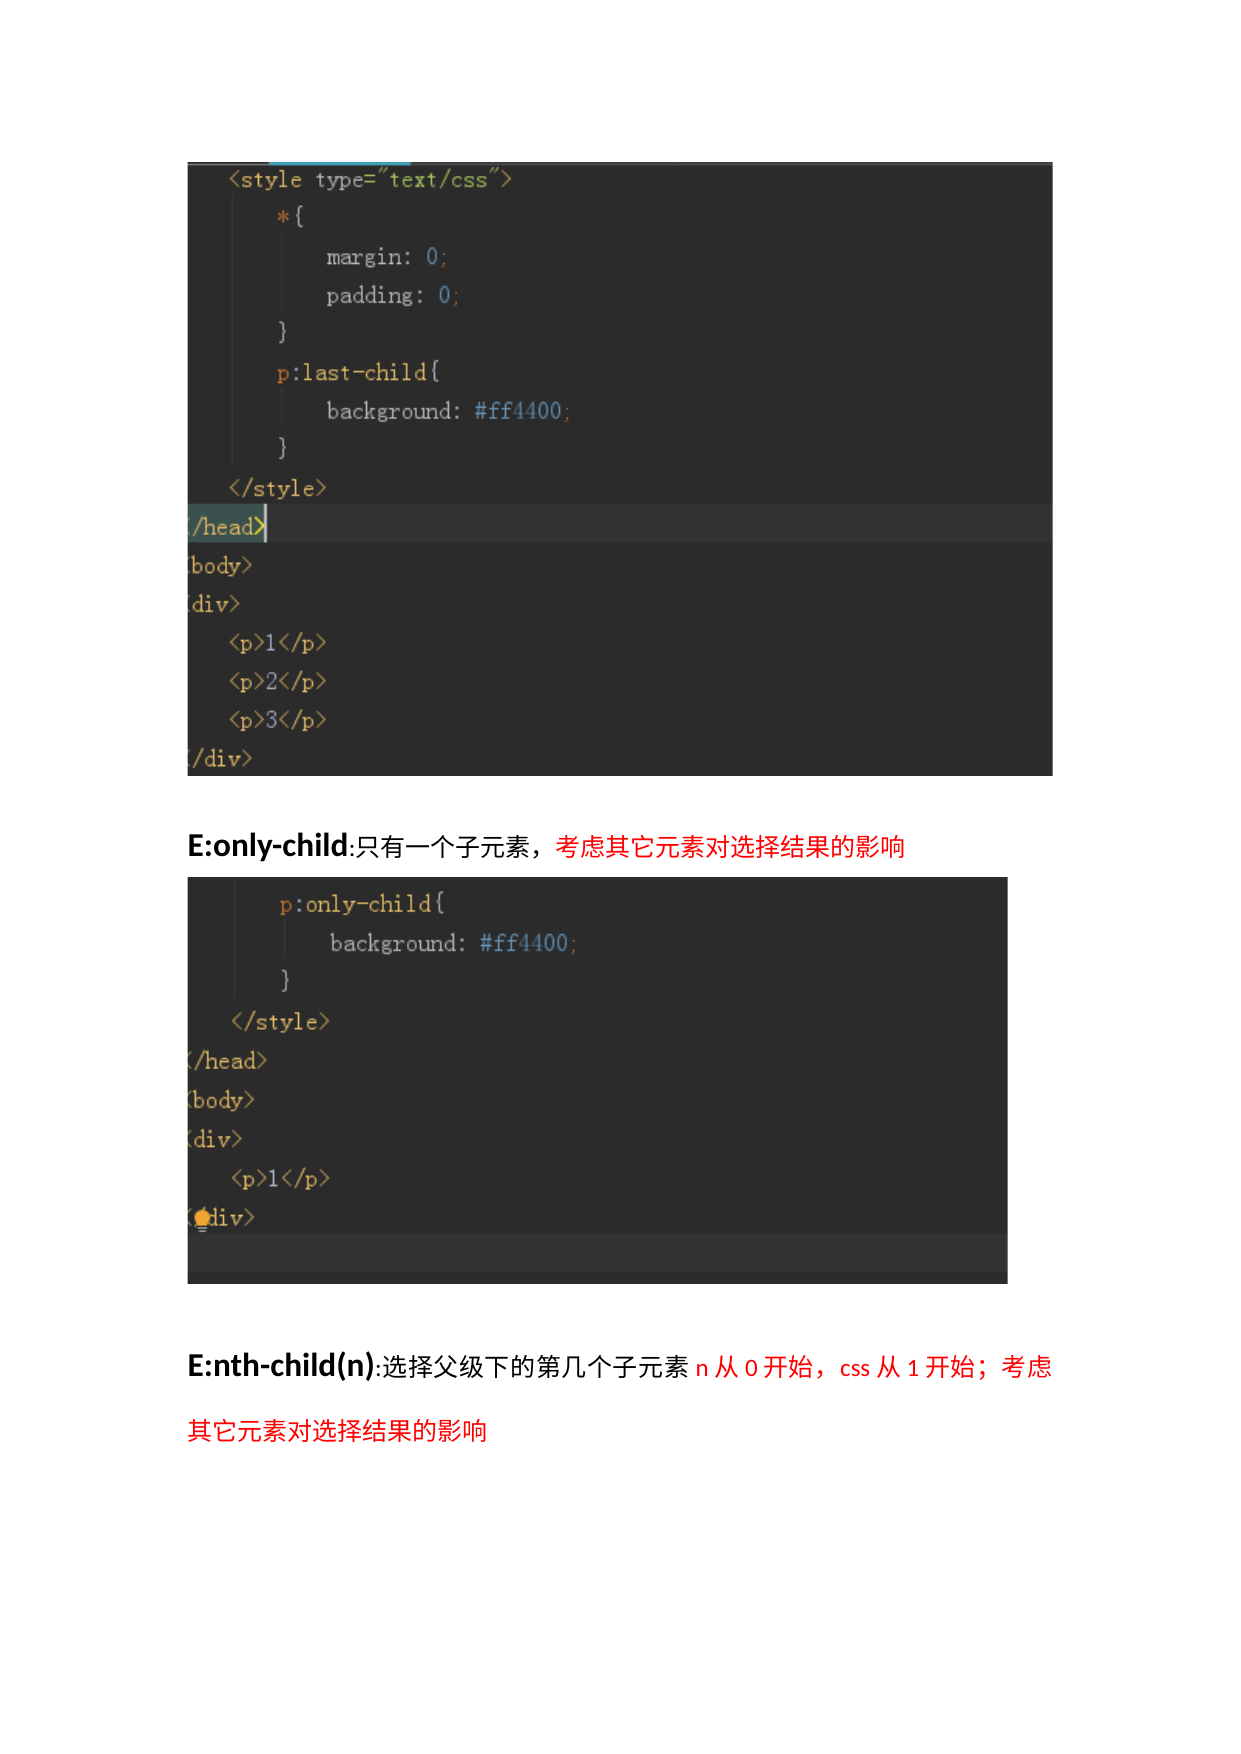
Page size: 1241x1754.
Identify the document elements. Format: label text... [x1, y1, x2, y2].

picture [187, 877, 1008, 1284]
text E:nth-child(n):选择父级下的第几个子元素n从0开始，css从1开始；考虑其它元素对选择结果的影响 [187, 1332, 1053, 1462]
text E:only-child:只有一个子元素，考虑其它元素对选择结果的影响 [187, 812, 1053, 877]
picture [187, 162, 1053, 776]
